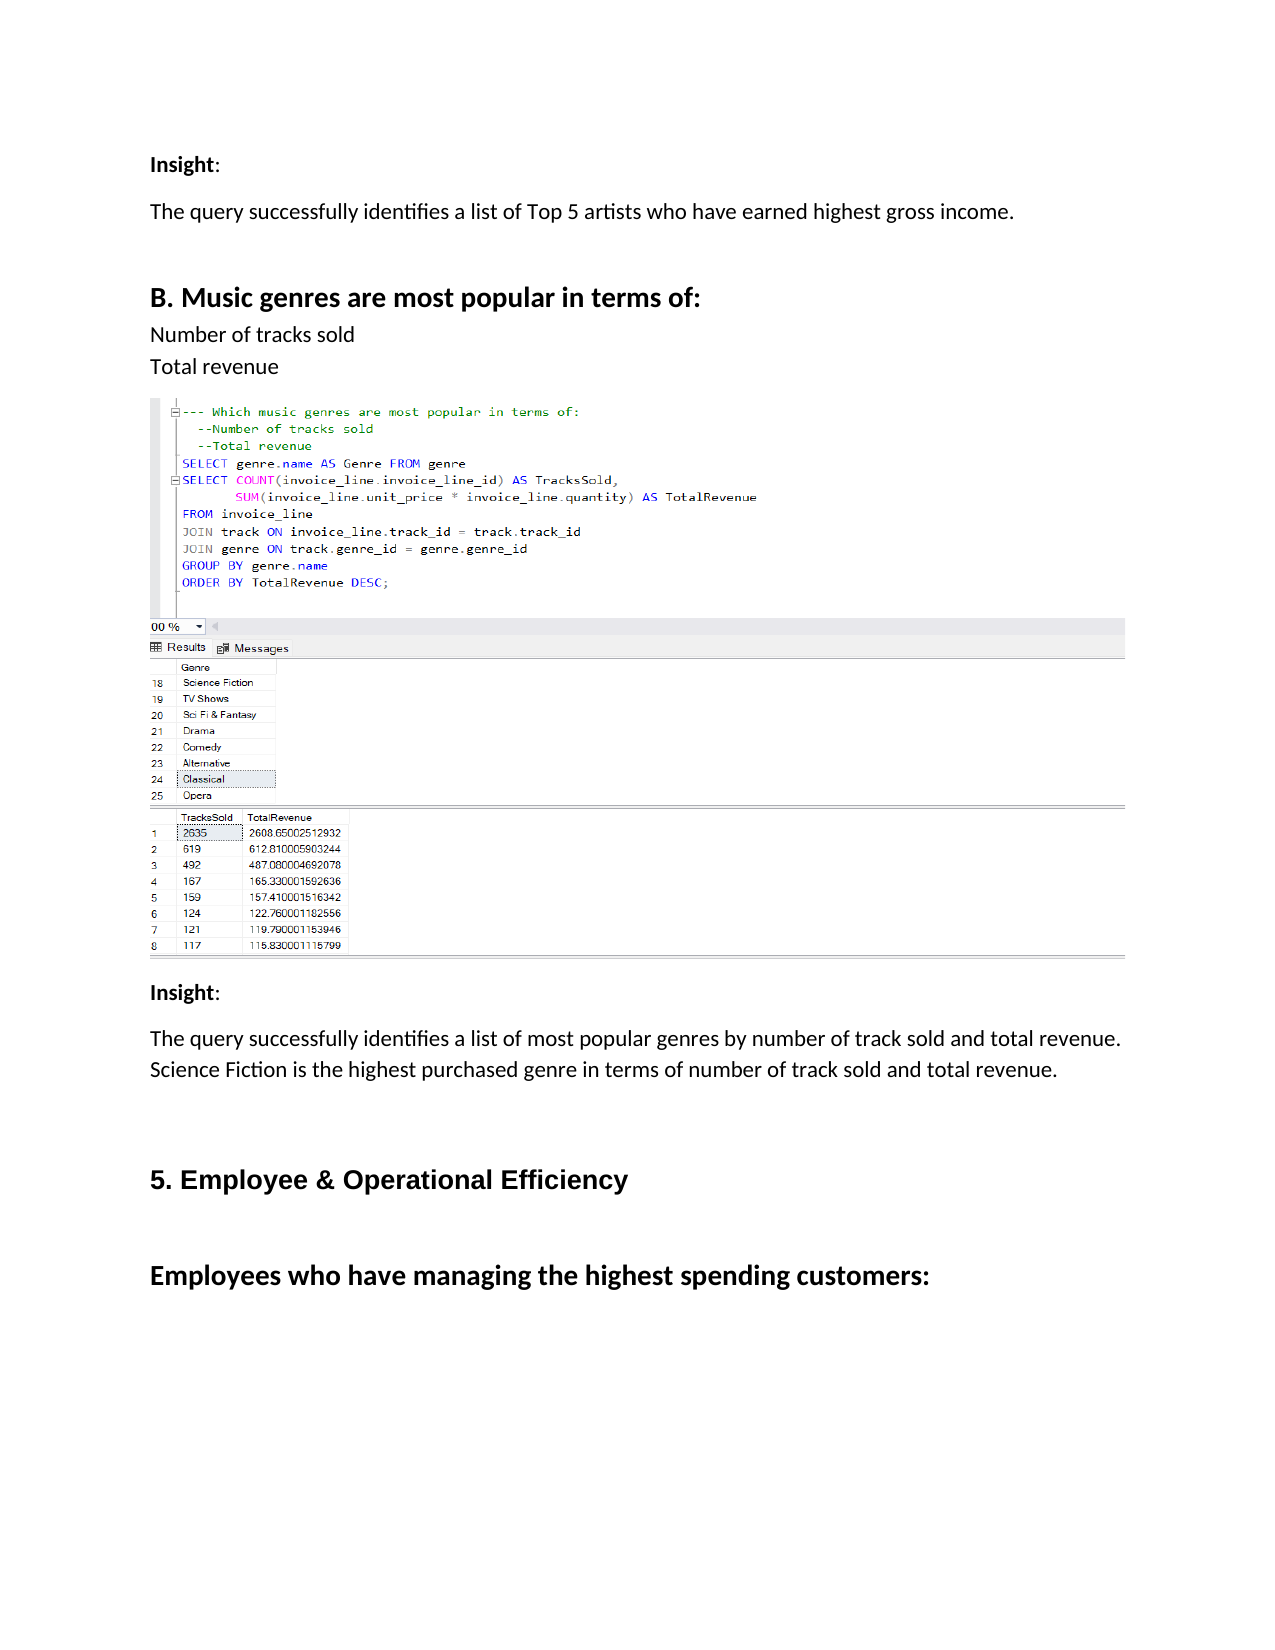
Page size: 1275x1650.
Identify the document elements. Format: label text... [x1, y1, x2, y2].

text B. Music genres are most popular in terms of: [150, 279, 1125, 314]
text Number of tracks sold [150, 320, 1125, 348]
subtitle 5. Employee & Operational Efficiency [150, 1164, 1125, 1195]
text The query successfully identifies a list of Top 5 artists who have earned highest gross income. [150, 197, 1125, 225]
text The query successfully identifies a list of most popular genres by number of track sold and total revenue. Science Fiction is the highest purchased genre in terms of number of track sold and total revenue. [150, 1024, 1125, 1083]
text Insight: [150, 150, 1125, 178]
picture [150, 398, 1125, 959]
text Employees who have managing the highest spending customers: [150, 1257, 1125, 1293]
text Insight: [150, 978, 1125, 1006]
text Total revenue [150, 352, 1125, 380]
